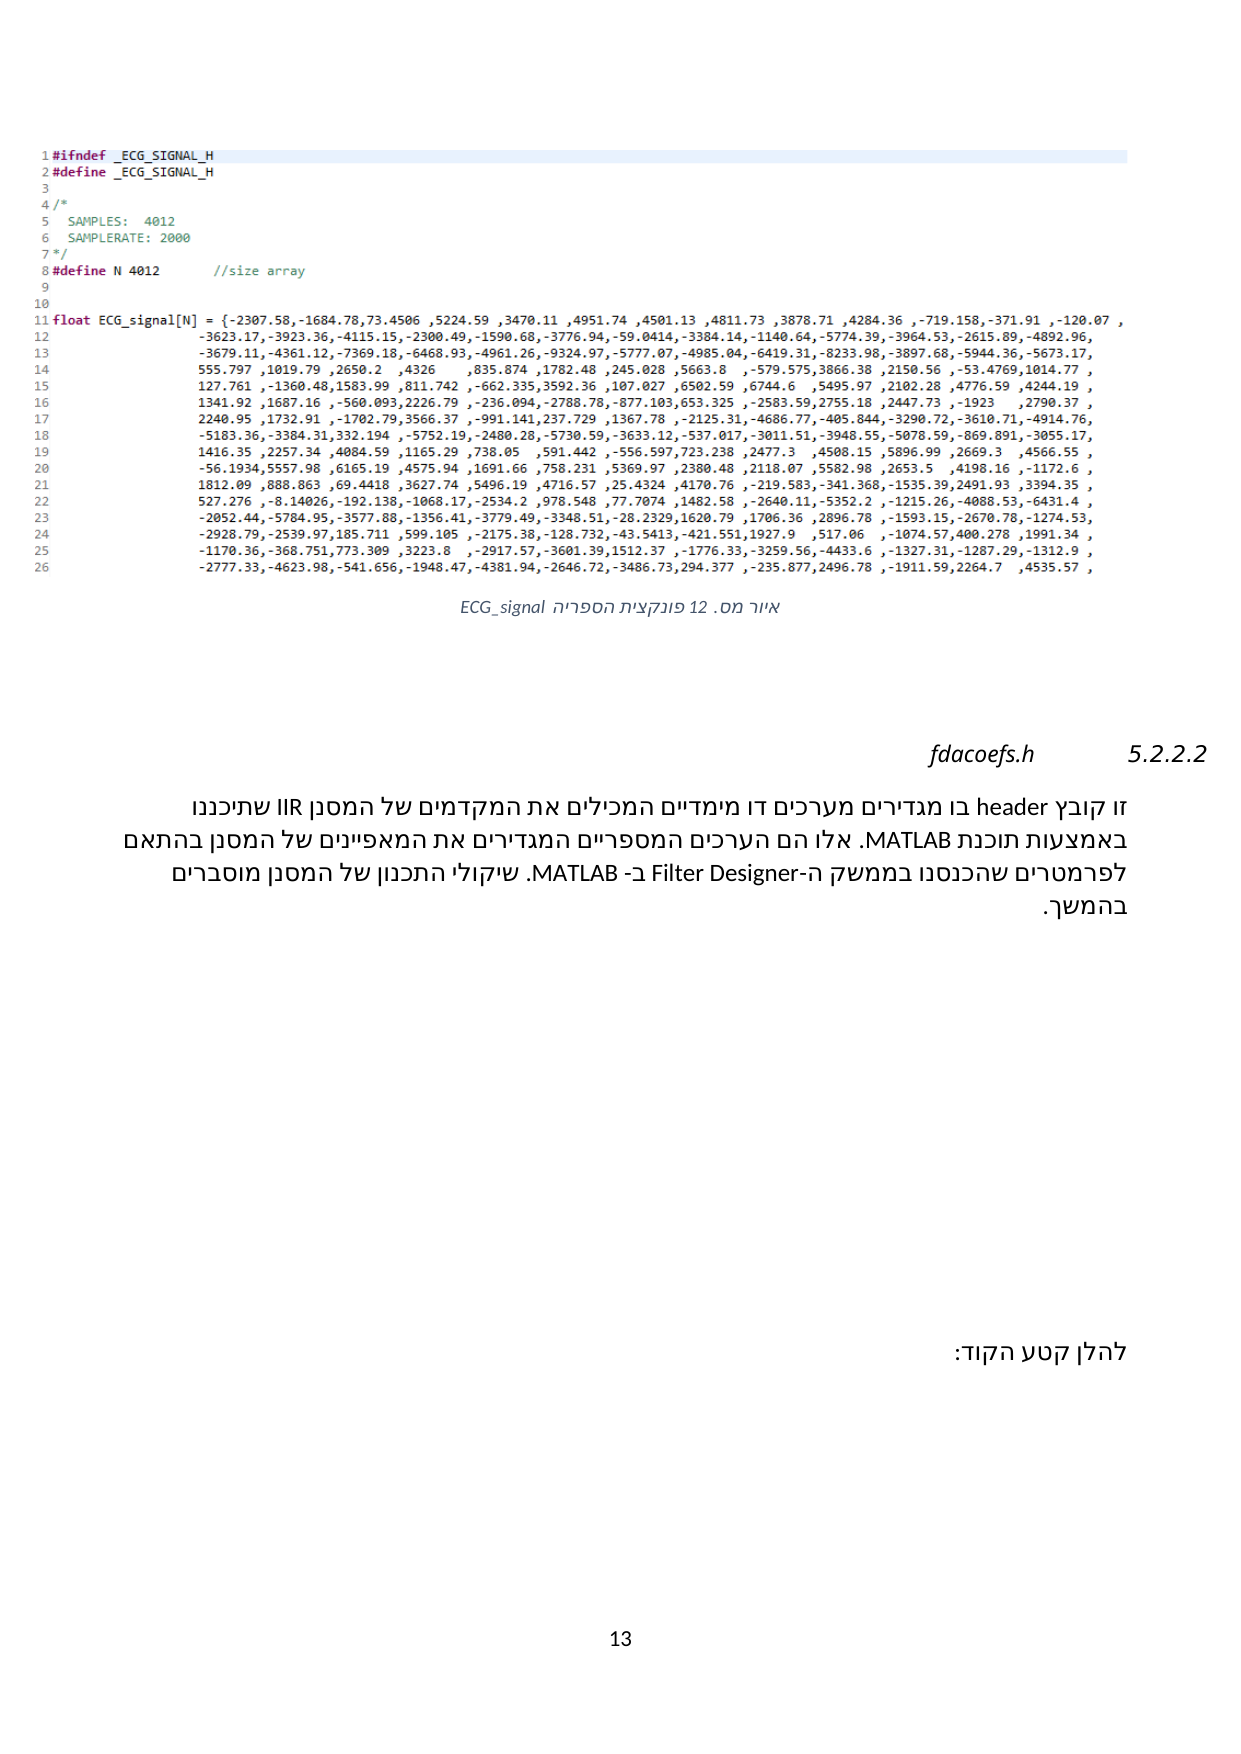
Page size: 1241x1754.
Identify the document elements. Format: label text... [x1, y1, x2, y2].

text להלן קטע הקוד: [112, 1336, 1128, 1367]
picture [35, 150, 1128, 577]
text זו קובץ header בו מגדירים מערכים דו מימדיים המכילים את המקדמים של המסנן IIR שתיכננו באמצעות תוכנת MATLAB. אלו הם הערכים המספריים המגדירים את המאפיינים של המסנן בהתאם לפרמטרים שהכנסנו בממשק ה-Filter Designer ב- MATLAB. שיקולי התכנון של המסנן מוסברים בהמשך. [112, 791, 1128, 921]
text איור מס. 12 פונקצית הספריה ECG_signal [112, 595, 1128, 618]
subtitle fdacoefs.h [112, 738, 1128, 769]
